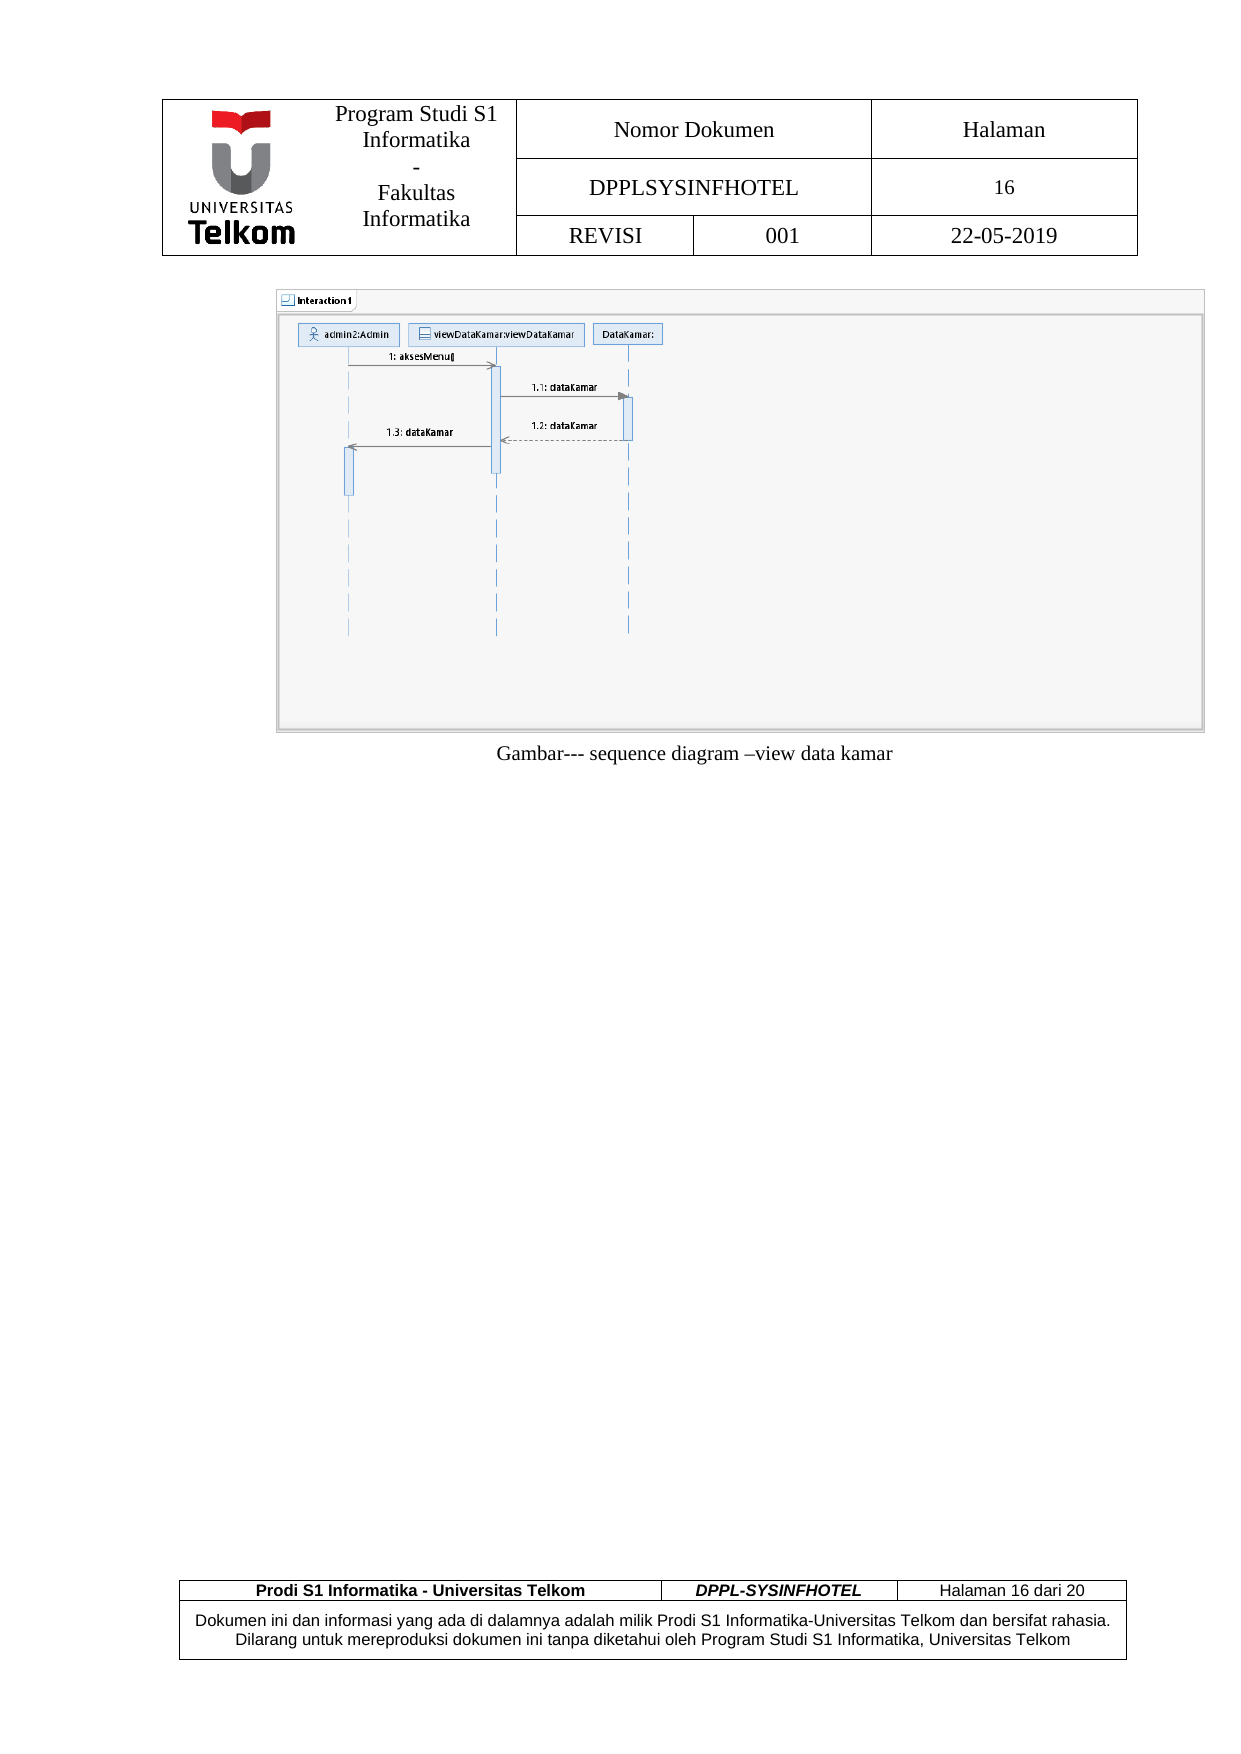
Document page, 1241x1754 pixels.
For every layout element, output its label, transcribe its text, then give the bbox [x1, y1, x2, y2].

picture [267, 280, 1213, 741]
picture [173, 100, 309, 255]
list Gambar--- sequence diagram –view data kamar [267, 741, 1122, 765]
